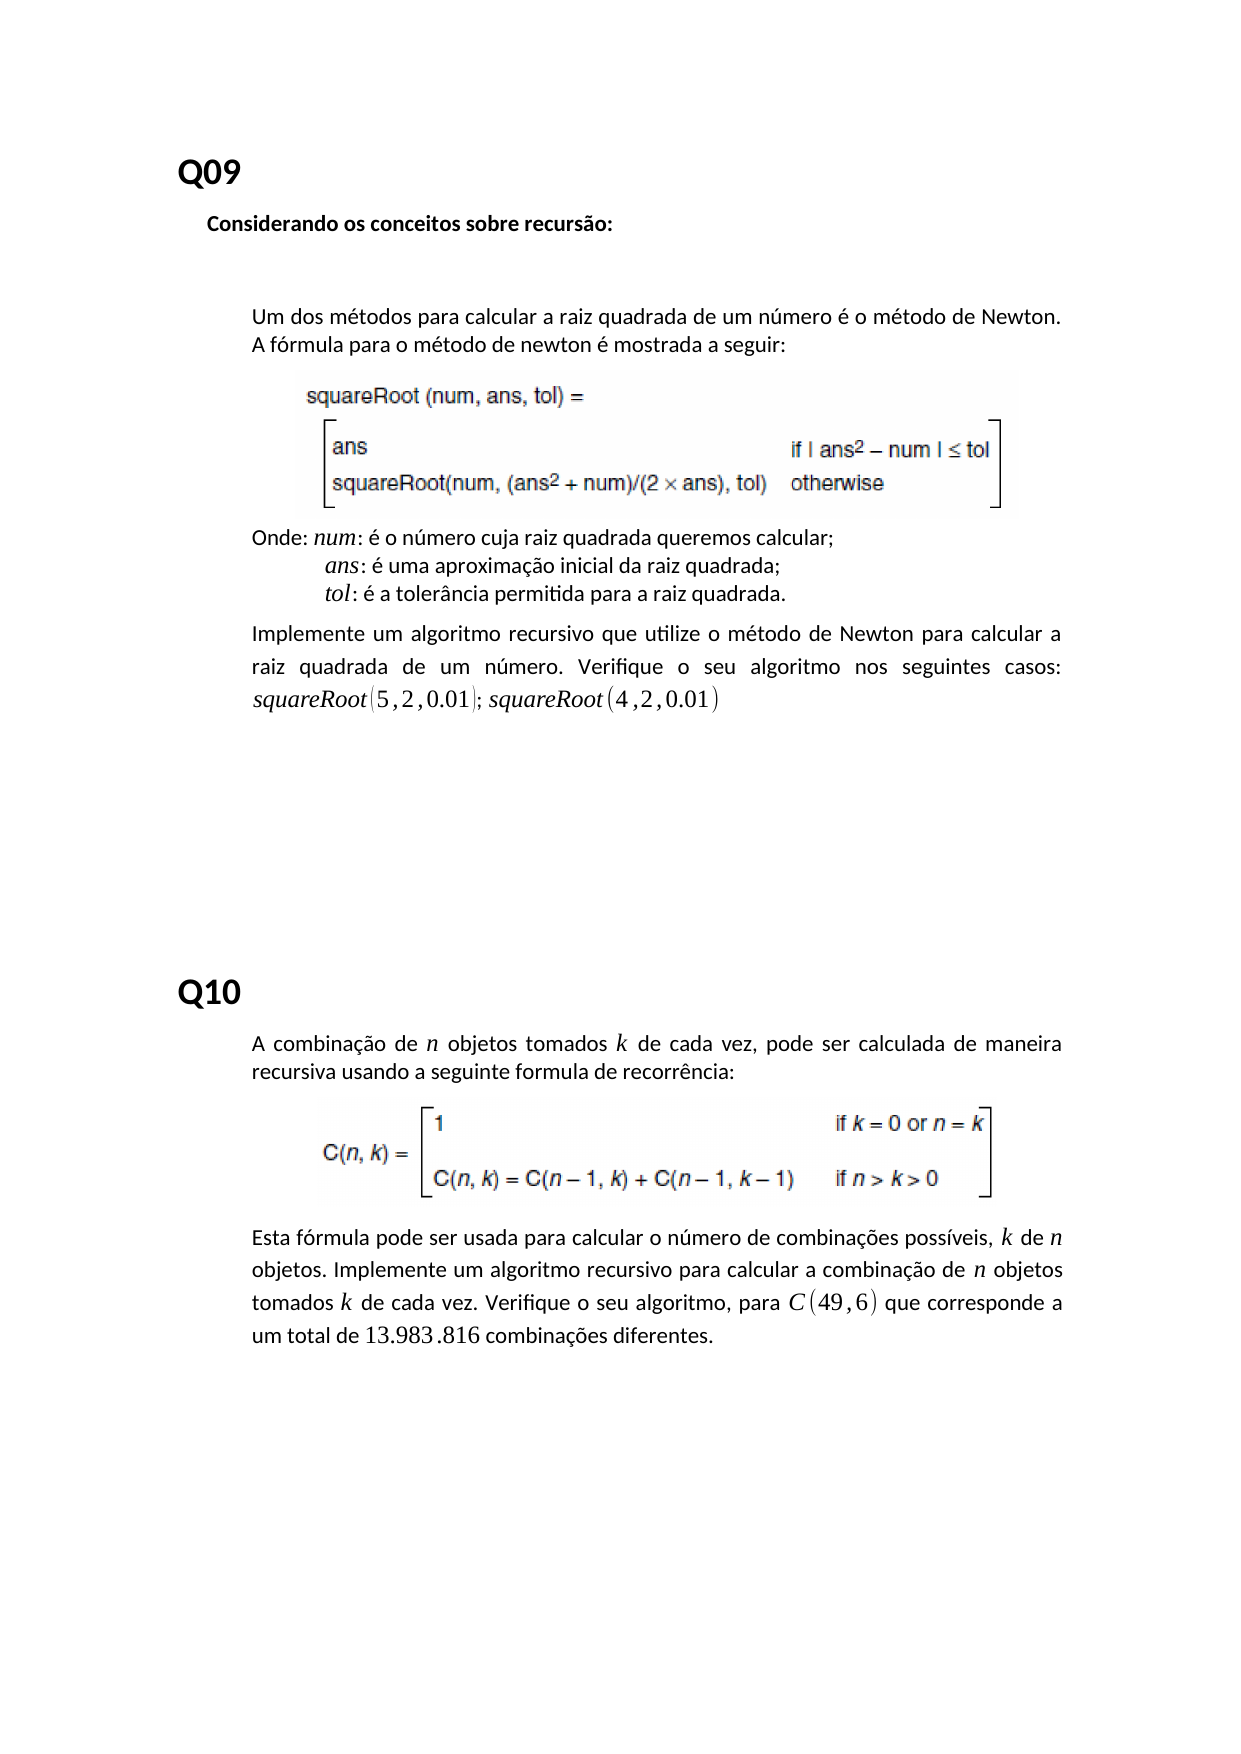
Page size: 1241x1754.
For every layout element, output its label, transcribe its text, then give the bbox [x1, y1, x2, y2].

text Implemente um algoritmo recursivo que utilize o método de Newton para calcular a raiz quadrada de um número. Verifique o seu algoritmo nos seguintes casos: ; [252, 619, 1063, 714]
text Um dos métodos para calcular a raiz quadrada de um número é o método de Newton. A fórmula para o método de newton é mostrada a seguir: [252, 302, 1063, 358]
text Esta fórmula pode ser usada para calcular o número de combinações possíveis, de objetos. Implemente um algoritmo recursivo para calcular a combinação de objetos tomados de cada vez. Verifique o seu algoritmo, para que corresponde a um total de combinações diferentes. [252, 1223, 1063, 1349]
text : é a tolerância permitida para a raiz quadrada. [252, 579, 1063, 607]
text : é uma aproximação inicial da raiz quadrada; [252, 551, 1063, 579]
subtitle Q10 [177, 968, 1063, 1014]
text Considerando os conceitos sobre recursão: [207, 209, 1063, 237]
picture [295, 370, 1020, 519]
text A combinação de objetos tomados de cada vez, pode ser calculada de maneira recursiva usando a seguinte formula de recorrência: [252, 1029, 1063, 1085]
picture [317, 1097, 998, 1207]
subtitle Q09 [177, 148, 1063, 193]
text Onde: : é o número cuja raiz quadrada queremos calcular; [252, 523, 1063, 551]
